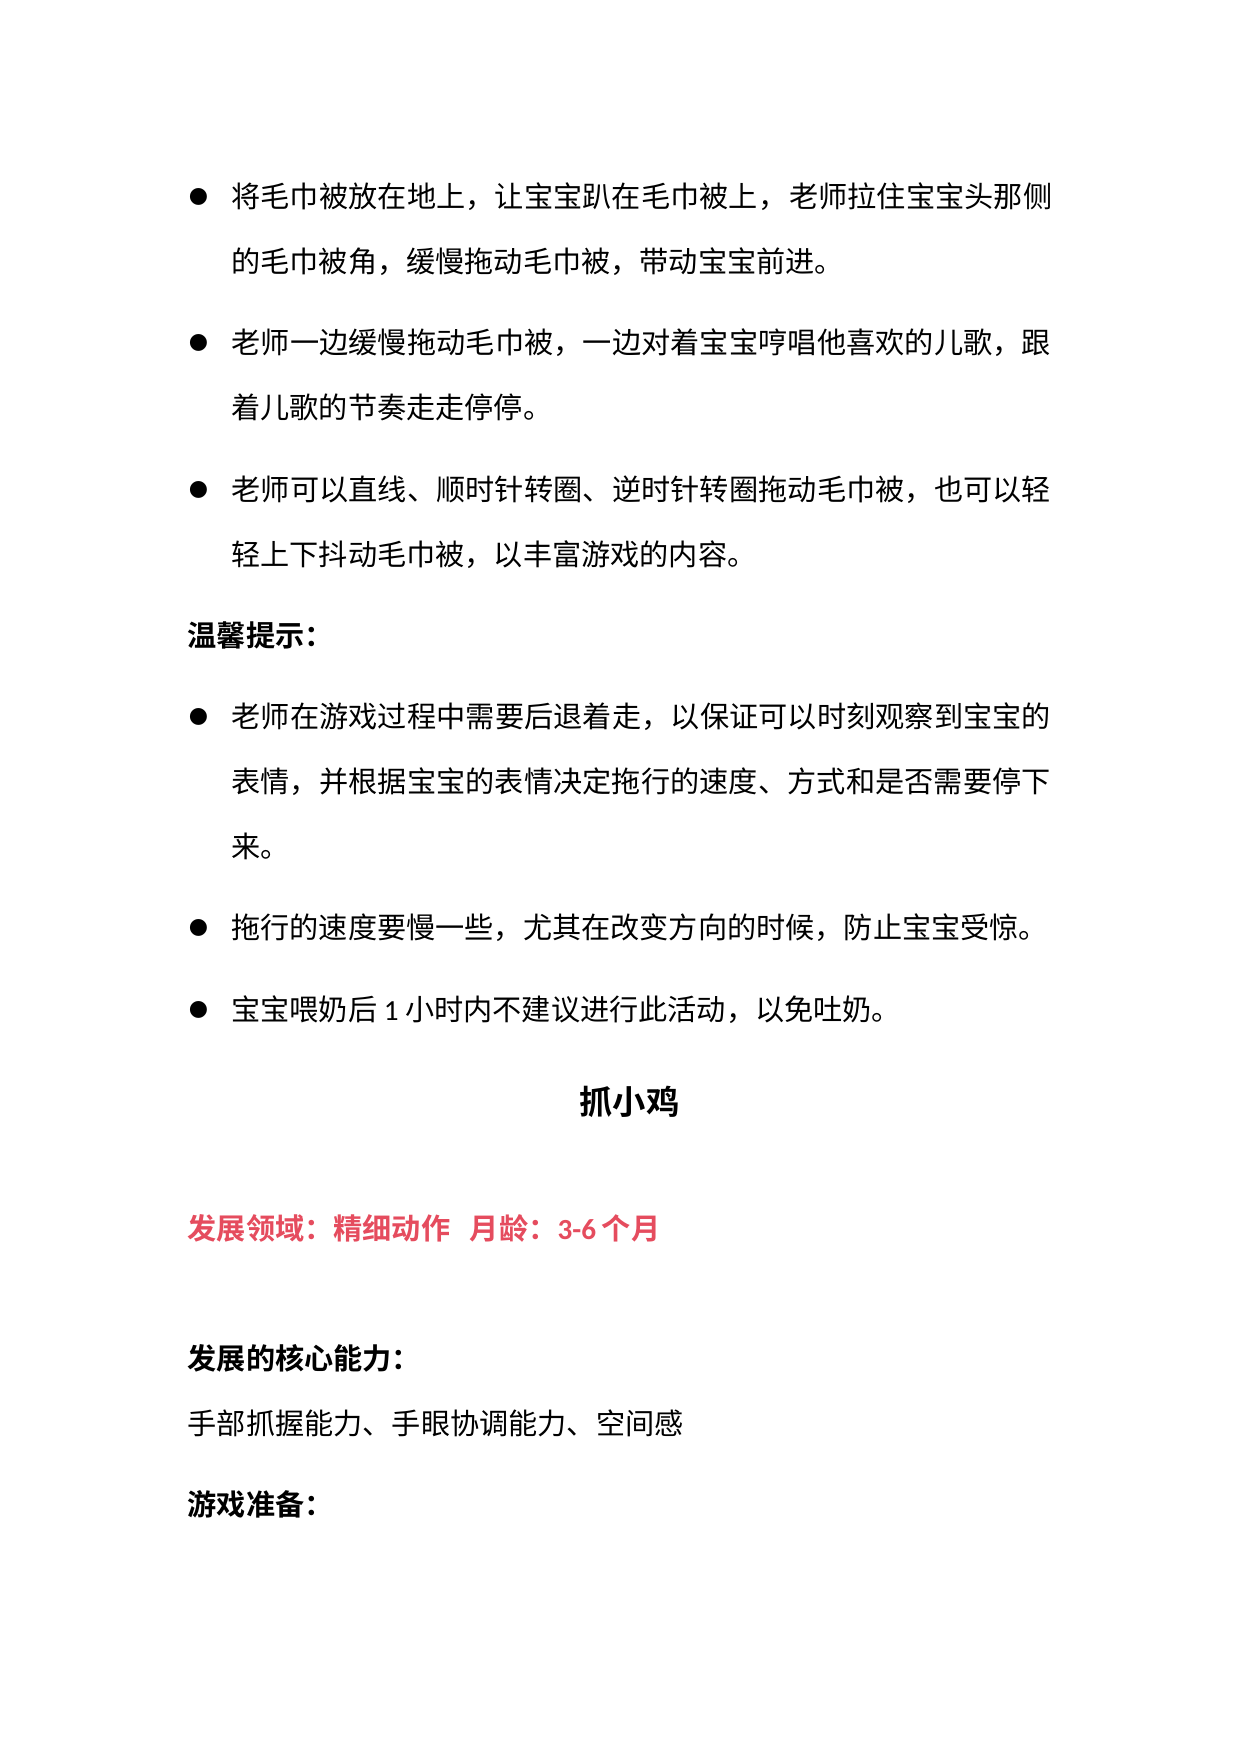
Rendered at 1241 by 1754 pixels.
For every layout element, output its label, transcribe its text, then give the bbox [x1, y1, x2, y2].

text 发展的核心能力： 手部抓握能力、手眼协调能力、空间感 [187, 1324, 1053, 1454]
text 发展领域：精细动作 月龄：3-6个月 [187, 1194, 1053, 1259]
list 老师在游戏过程中需要后退着走，以保证可以时刻观察到宝宝的表情，并根据宝宝的表情决定拖行的速度、方式和是否需要停下来。 [187, 682, 1053, 877]
text 温馨提示： [187, 601, 1053, 666]
list 老师一边缓慢拖动毛巾被，一边对着宝宝哼唱他喜欢的儿歌，跟着儿歌的节奏走走停停。 [187, 308, 1053, 438]
list 将毛巾被放在地上，让宝宝趴在毛巾被上，老师拉住宝宝头那侧的毛巾被角，缓慢拖动毛巾被，带动宝宝前进。 [187, 162, 1053, 292]
subtitle 抓小鸡 [187, 1067, 1053, 1132]
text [187, 1470, 1053, 1535]
list 拖行的速度要慢一些，尤其在改变方向的时候，防止宝宝受惊。 [187, 894, 1053, 959]
list 老师可以直线、顺时针转圈、逆时针转圈拖动毛巾被，也可以轻轻上下抖动毛巾被，以丰富游戏的内容。 [187, 455, 1053, 585]
list 宝宝喂奶后 1 小时内不建议进行此活动，以免吐奶。 [187, 975, 1053, 1040]
